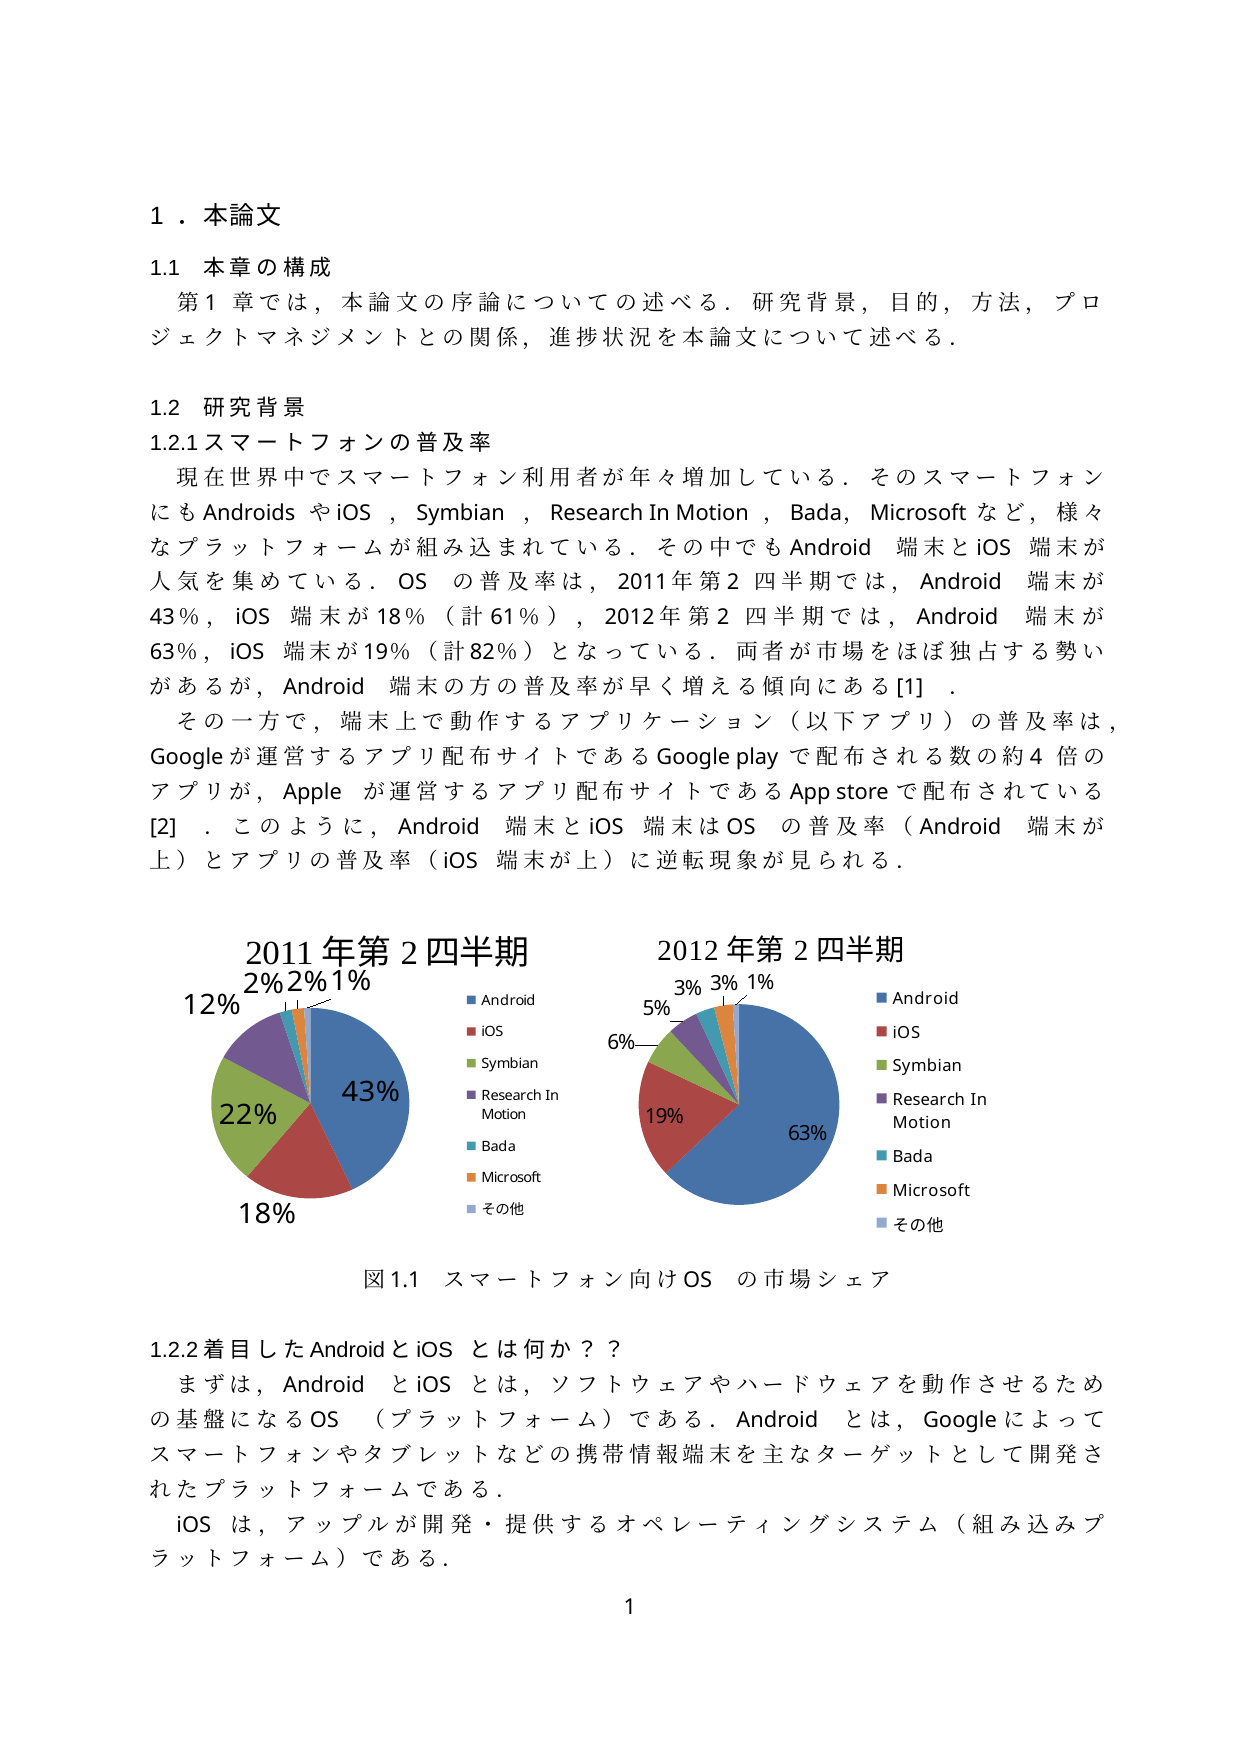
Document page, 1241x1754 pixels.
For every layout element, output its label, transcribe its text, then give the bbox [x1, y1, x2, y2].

text 第1章では，本論文の序論についての述べる．研究背景，目的，方法，プロジェクトマネジメントとの関係，進捗状況を本論文について述べる． [149, 284, 1109, 353]
subtitle 1.1本章の構成 [149, 249, 1109, 284]
text 現在世界中でスマートフォン利用者が年々増加している．そのスマートフォンにもAndroidsやiOS，Symbian，Research In Motion，Bada，Microsoftなど，様々なプラットフォームが組み込まれている．その中でもAndroid端末とiOS端末が人気を集めている．OSの普及率は，2011年第2四半期では，Android端末が43％，iOS端末が18％（計61％），2012年第2四半期では，Android端末が63％，iOS端末が19％（計82％）となっている．両者が市場をほぼ独占する勢いがあるが，Android端末の方の普及率が早く増える傾向にある[1]． [149, 458, 1109, 702]
subtitle 1.2.2着目したAndroidとiOSとは何か？？ [149, 1331, 1109, 1366]
text iOSは，アップルが開発・提供するオペレーティングシステム（組み込みプラットフォーム）である． [149, 1505, 1109, 1575]
text 図1.1スマートフォン向けOSの市場シェア [149, 1261, 1109, 1296]
subtitle 1.2研究背景 [149, 388, 1109, 423]
text まずは，AndroidとiOSとは，ソフトウェアやハードウェアを動作させるための基盤になるOS（プラットフォーム）である．Androidとは，Googleによってスマートフォンやタブレットなどの携帯情報端末を主なターゲットとして開発されたプラットフォームである． [149, 1366, 1109, 1505]
subtitle 1．本論文 [149, 179, 1109, 249]
text その一方で，端末上で動作するアプリケーション（以下アプリ）の普及率は，Googleが運営するアプリ配布サイトであるGoogle playで配布される数の約4倍のアプリが，Appleが運営するアプリ配布サイトであるApp storeで配布されている[2]．このように，Android端末とiOS端末はOSの普及率（Android端末が上）とアプリの普及率（iOS端末が上）に逆転現象が見られる． [149, 702, 1109, 877]
subtitle 1.2.1スマートフォンの普及率 [149, 423, 1109, 458]
